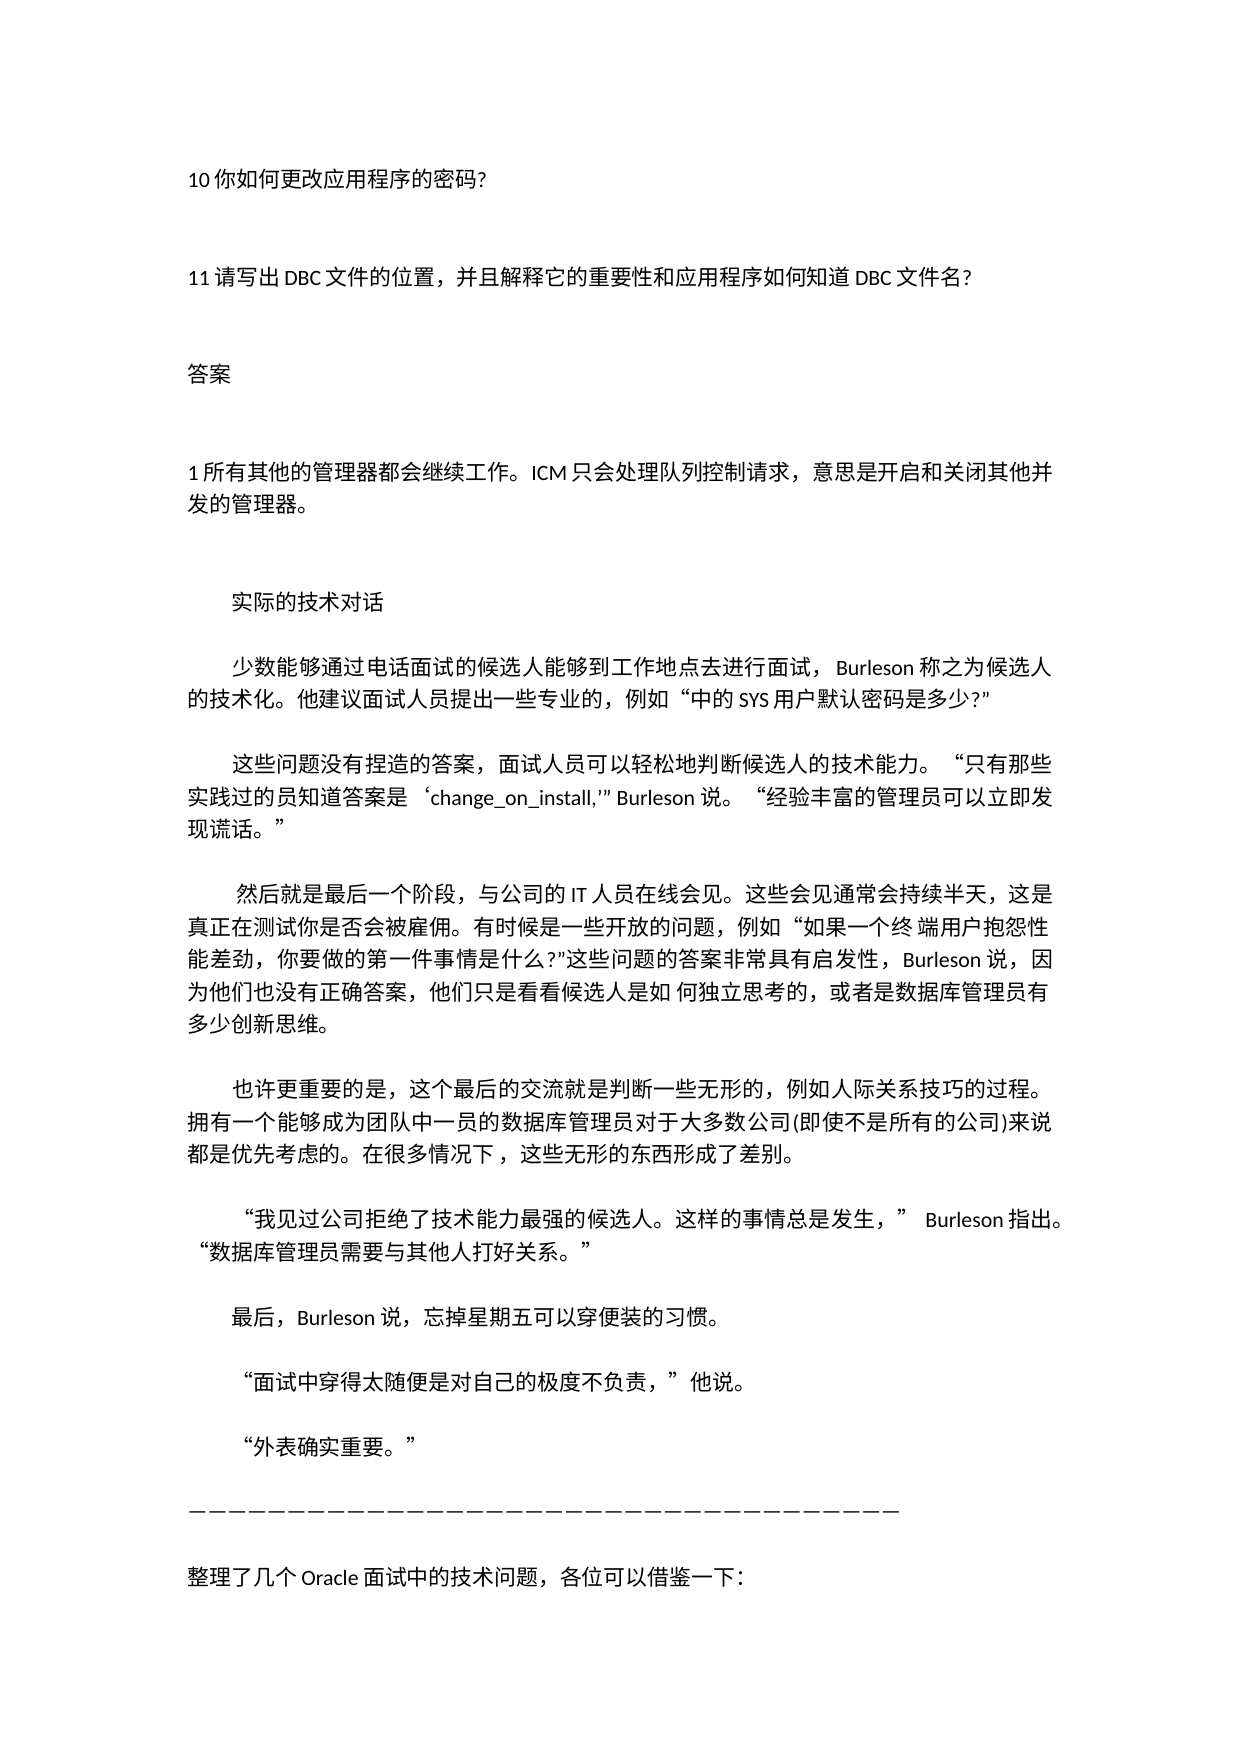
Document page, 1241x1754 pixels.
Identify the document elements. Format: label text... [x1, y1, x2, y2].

text 这些问题没有捏造的答案，面试人员可以轻松地判断候选人的技术能力。“只有那些实践过的员知道答案是‘change_on_install,’” Burleson说。“经验丰富的管理员可以立即发现谎话。” [187, 747, 1053, 844]
text ———————————————————————————————————— [187, 1494, 1053, 1527]
text 少数能够通过电话面试的候选人能够到工作地点去进行面试，Burleson称之为候选人的技术化。他建议面试人员提出一些专业的，例如“中的SYS用户默认密码是多少?” [187, 649, 1053, 714]
text 1所有其他的管理器都会继续工作。ICM只会处理队列控制请求，意思是开启和关闭其他并发的管理器。 [187, 454, 1053, 519]
text 答案 [187, 357, 1053, 389]
text 也许更重要的是，这个最后的交流就是判断一些无形的，例如人际关系技巧的过程。拥有一个能够成为团队中一员的数据库管理员对于大多数公司(即使不是所有的公司)来说都是优先考虑的。在很多情况下 ，这些无形的东西形成了差别。 [187, 1072, 1053, 1169]
text “我见过公司拒绝了技术能力最强的候选人。这样的事情总是发生，” Burleson指出。“数据库管理员需要与其他人打好关系。” [187, 1202, 1053, 1267]
text 10你如何更改应用程序的密码? [187, 162, 1053, 194]
text “外表确实重要。” [187, 1429, 1053, 1462]
text 11请写出DBC文件的位置，并且解释它的重要性和应用程序如何知道DBC文件名? [187, 259, 1053, 292]
text “面试中穿得太随便是对自己的极度不负责，”他说。 [187, 1364, 1053, 1397]
text 整理了几个Oracle面试中的技术问题，各位可以借鉴一下： [187, 1559, 1053, 1592]
text 然后就是最后一个阶段，与公司的IT人员在线会见。这些会见通常会持续半天，这是真正在测试你是否会被雇佣。有时候是一些开放的问题，例如“如果一个终 端用户抱怨性能差劲，你要做的第一件事情是什么?”这些问题的答案非常具有启发性，Burleson说，因为他们也没有正确答案，他们只是看看候选人是如 何独立思考的，或者是数据库管理员有多少创新思维。 [187, 877, 1053, 1039]
text 实际的技术对话 [187, 584, 1053, 617]
text 最后，Burleson说，忘掉星期五可以穿便装的习惯。 [187, 1299, 1053, 1332]
